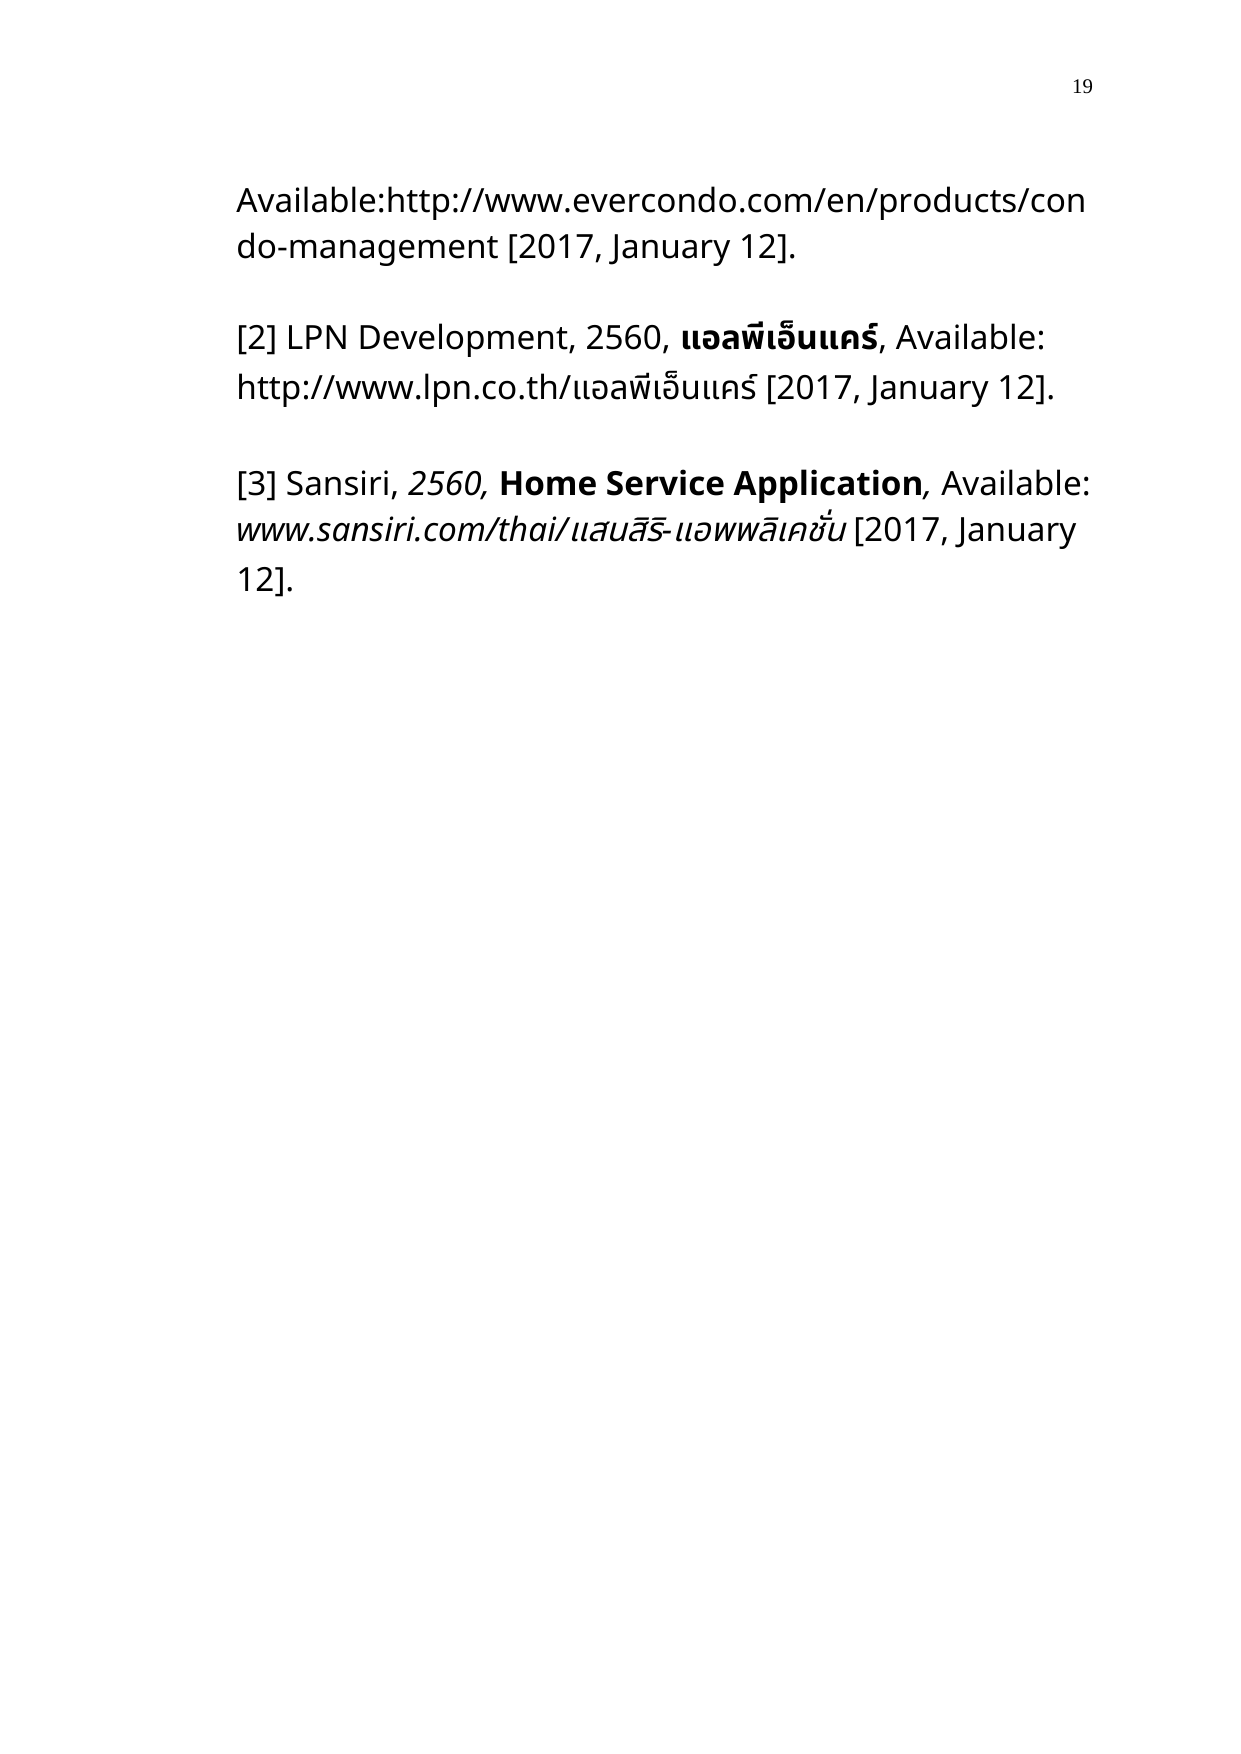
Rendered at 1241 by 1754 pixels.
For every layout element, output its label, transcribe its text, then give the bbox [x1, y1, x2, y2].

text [236, 177, 1092, 268]
text [3] Sansiri, 2560, Home Service Application, Available: www.sansiri.com/thai/แสนสิริ-แอพพลิเคชั่น [2017, January 12]. [236, 460, 1092, 602]
text [2] LPN Development, 2560, แอลพีเอ็นแคร์, Available: http://www.lpn.co.th/แอลพีเอ็นแคร์ [2017, January 12]. [236, 313, 1092, 415]
